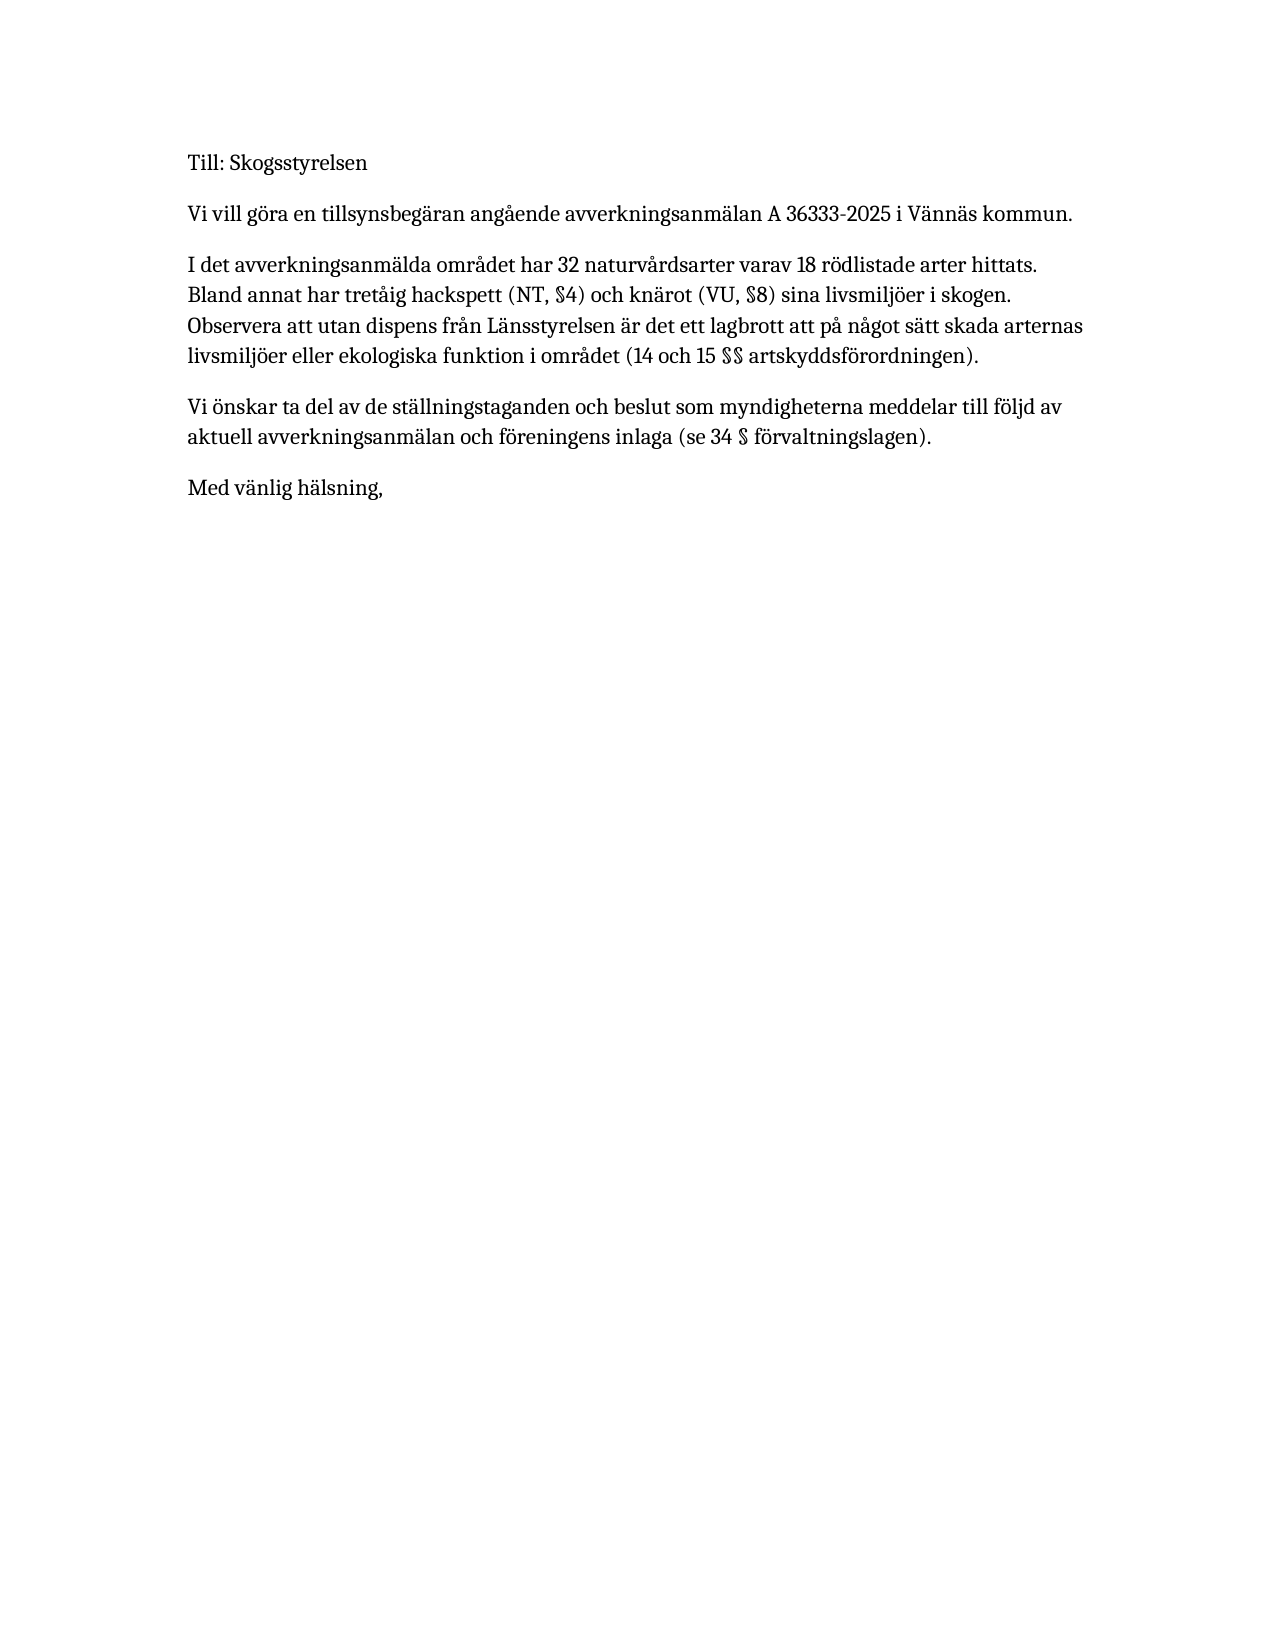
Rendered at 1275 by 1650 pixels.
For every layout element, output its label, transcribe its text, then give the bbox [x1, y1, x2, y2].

text I det avverkningsanmälda området har 32 naturvårdsarter varav 18 rödlistade arter hittats. Bland annat har tretåig hackspett (NT, §4) och knärot (VU, §8) sina livsmiljöer i skogen. Observera att utan dispens från Länsstyrelsen är det ett lagbrott att på något sätt skada arternas livsmiljöer eller ekologiska funktion i området (14 och 15 §§ artskyddsförordningen). [187, 252, 1087, 369]
text Till: Skogsstyrelsen [187, 150, 1087, 176]
text Vi vill göra en tillsynsbegäran angående avverkningsanmälan A 36333-2025 i Vännäs kommun. [187, 201, 1087, 227]
text Med vänlig hälsning, [187, 475, 1087, 532]
text Vi önskar ta del av de ställningstaganden och beslut som myndigheterna meddelar till följd av aktuell avverkningsanmälan och föreningens inlaga (se 34 § förvaltningslagen). [187, 394, 1087, 450]
